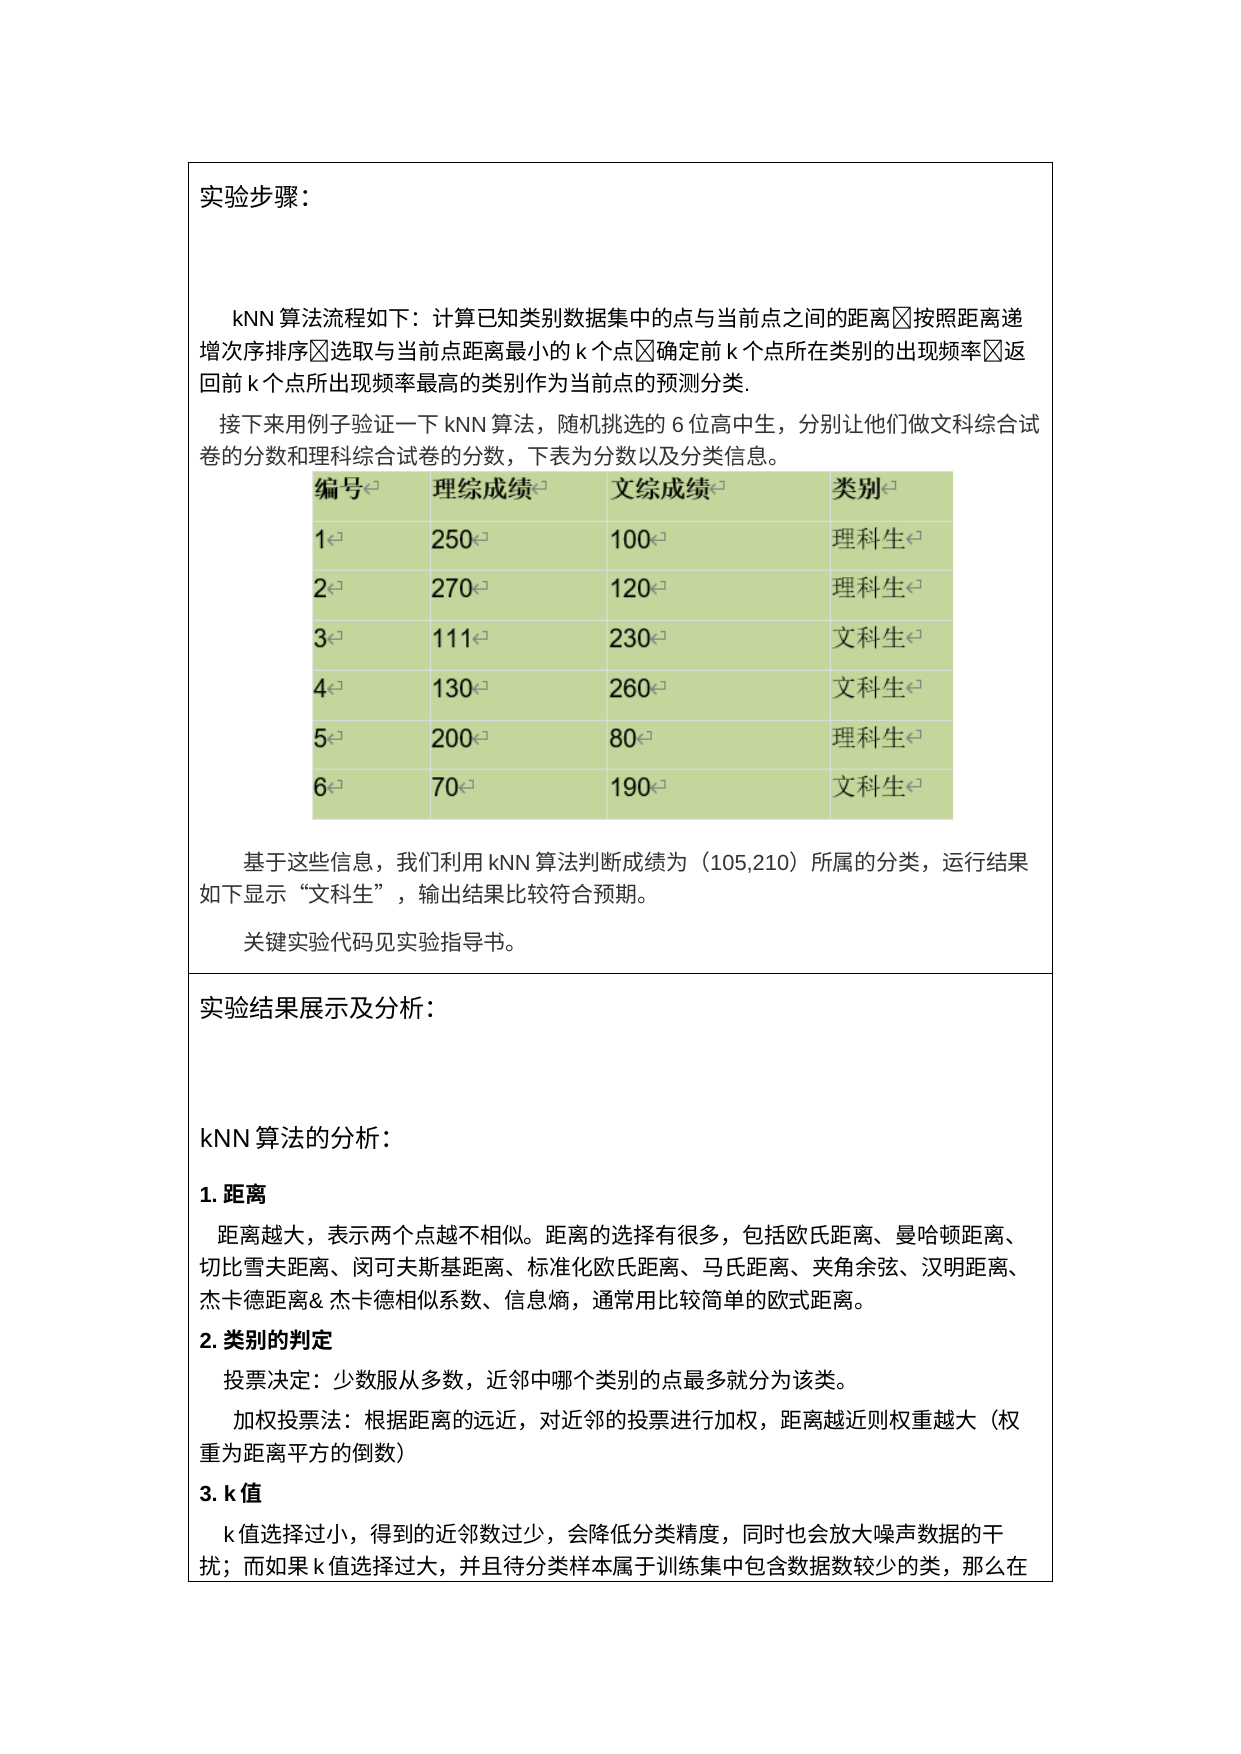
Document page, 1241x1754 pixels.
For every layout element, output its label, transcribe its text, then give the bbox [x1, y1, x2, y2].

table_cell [189, 974, 1052, 1581]
table_cell 实验步骤： kNN算法流程如下：计算已知类别数据集中的点与当前点之间的距离按照距离递增次序排序选取与当前点距离最小的k个点确定前k个点所在类别的出现频率返回前k个点所出现频率最高的类别作为当前点的预测分类. 接下来用例子验证一下kNN算法，随机挑选的6位高中生，分别让他们做文科综合试卷的分数和理科综合试卷的分数，下表为分数以及分类信息。 基于这些信息，我们利用kNN算法判断成绩为（105,210）所属的分类，运行结果如下显示“文科生”，输出结果比较符合预期。 关键实验代码见实验指导书。 [189, 163, 1052, 973]
